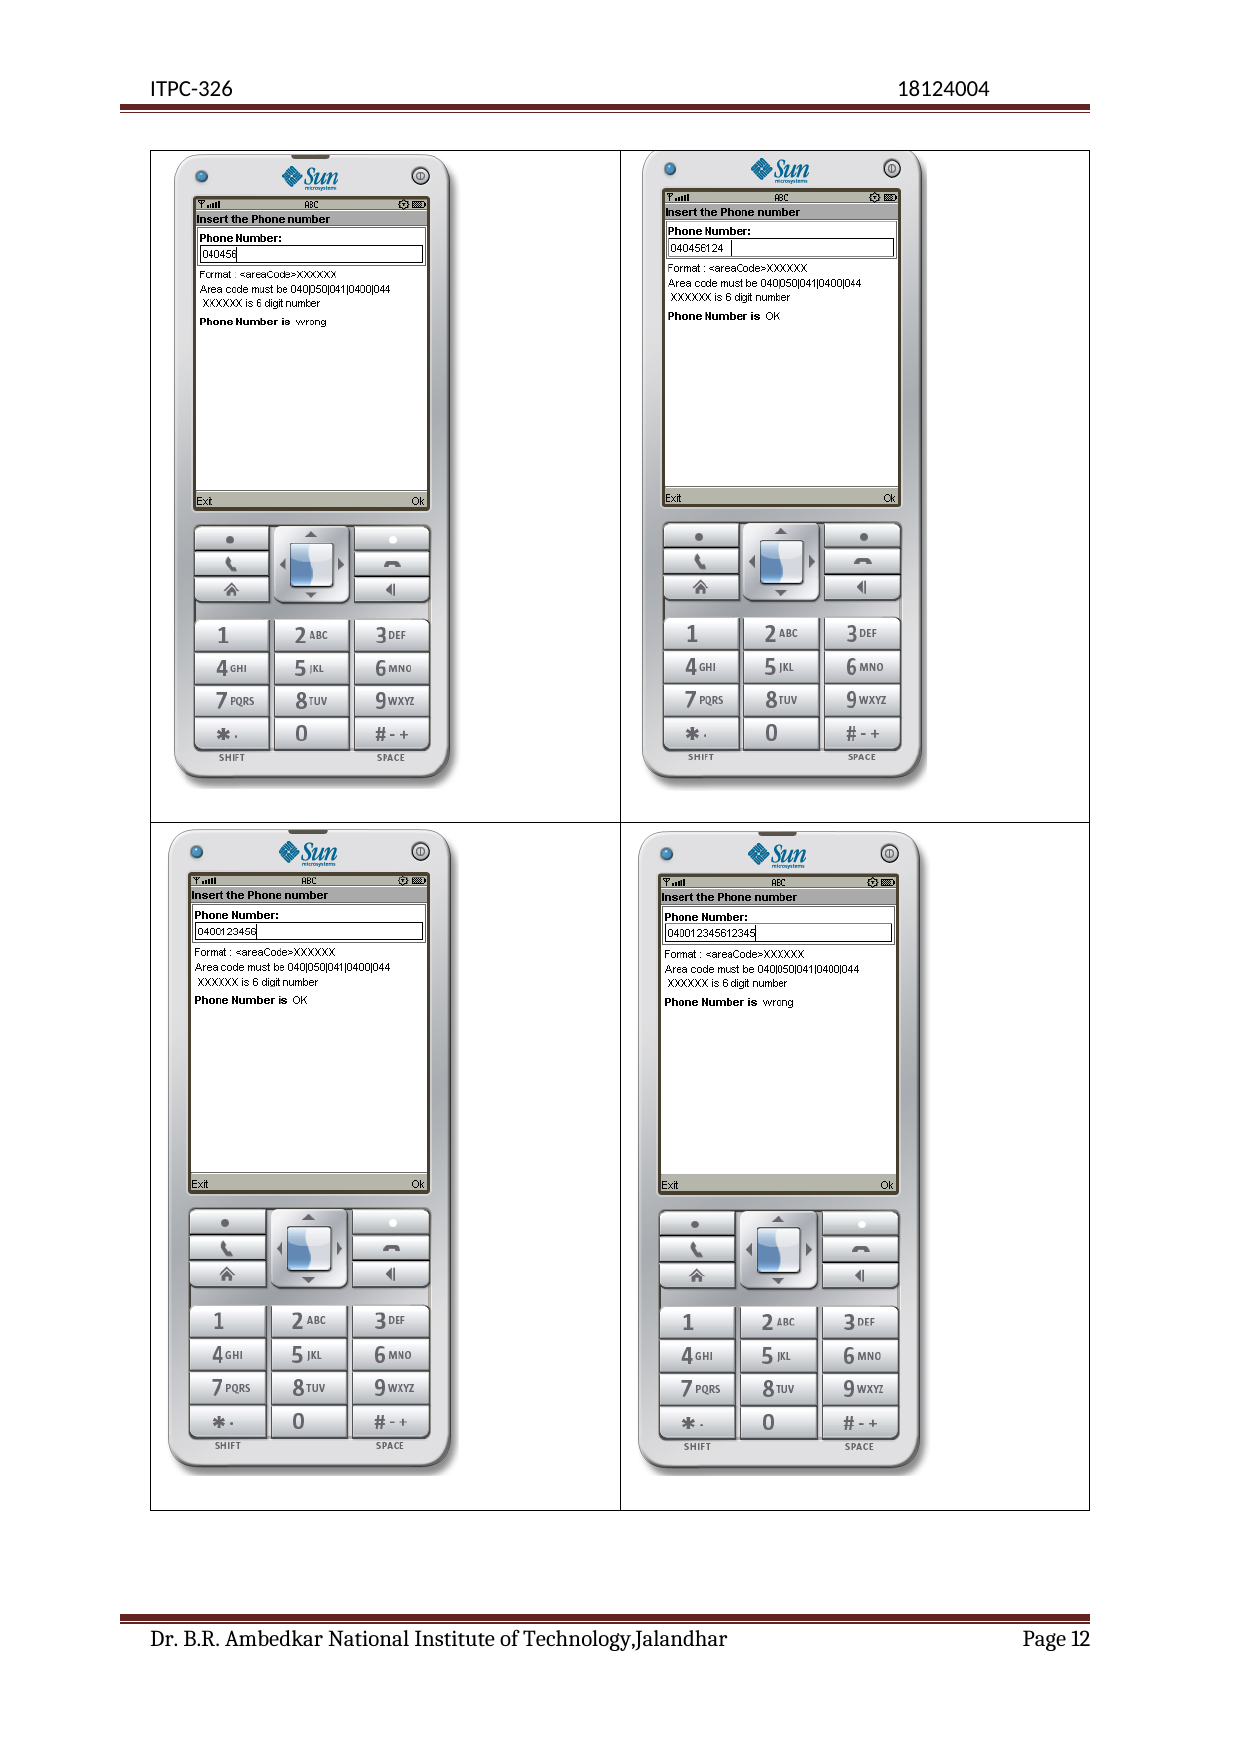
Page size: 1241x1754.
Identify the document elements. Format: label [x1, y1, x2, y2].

table_cell [621, 823, 1089, 1509]
picture [161, 823, 459, 1476]
picture [631, 151, 928, 791]
picture [161, 151, 461, 789]
table_header [151, 151, 620, 822]
picture [631, 823, 931, 1476]
table_header [621, 151, 1089, 822]
table_cell [151, 823, 620, 1509]
